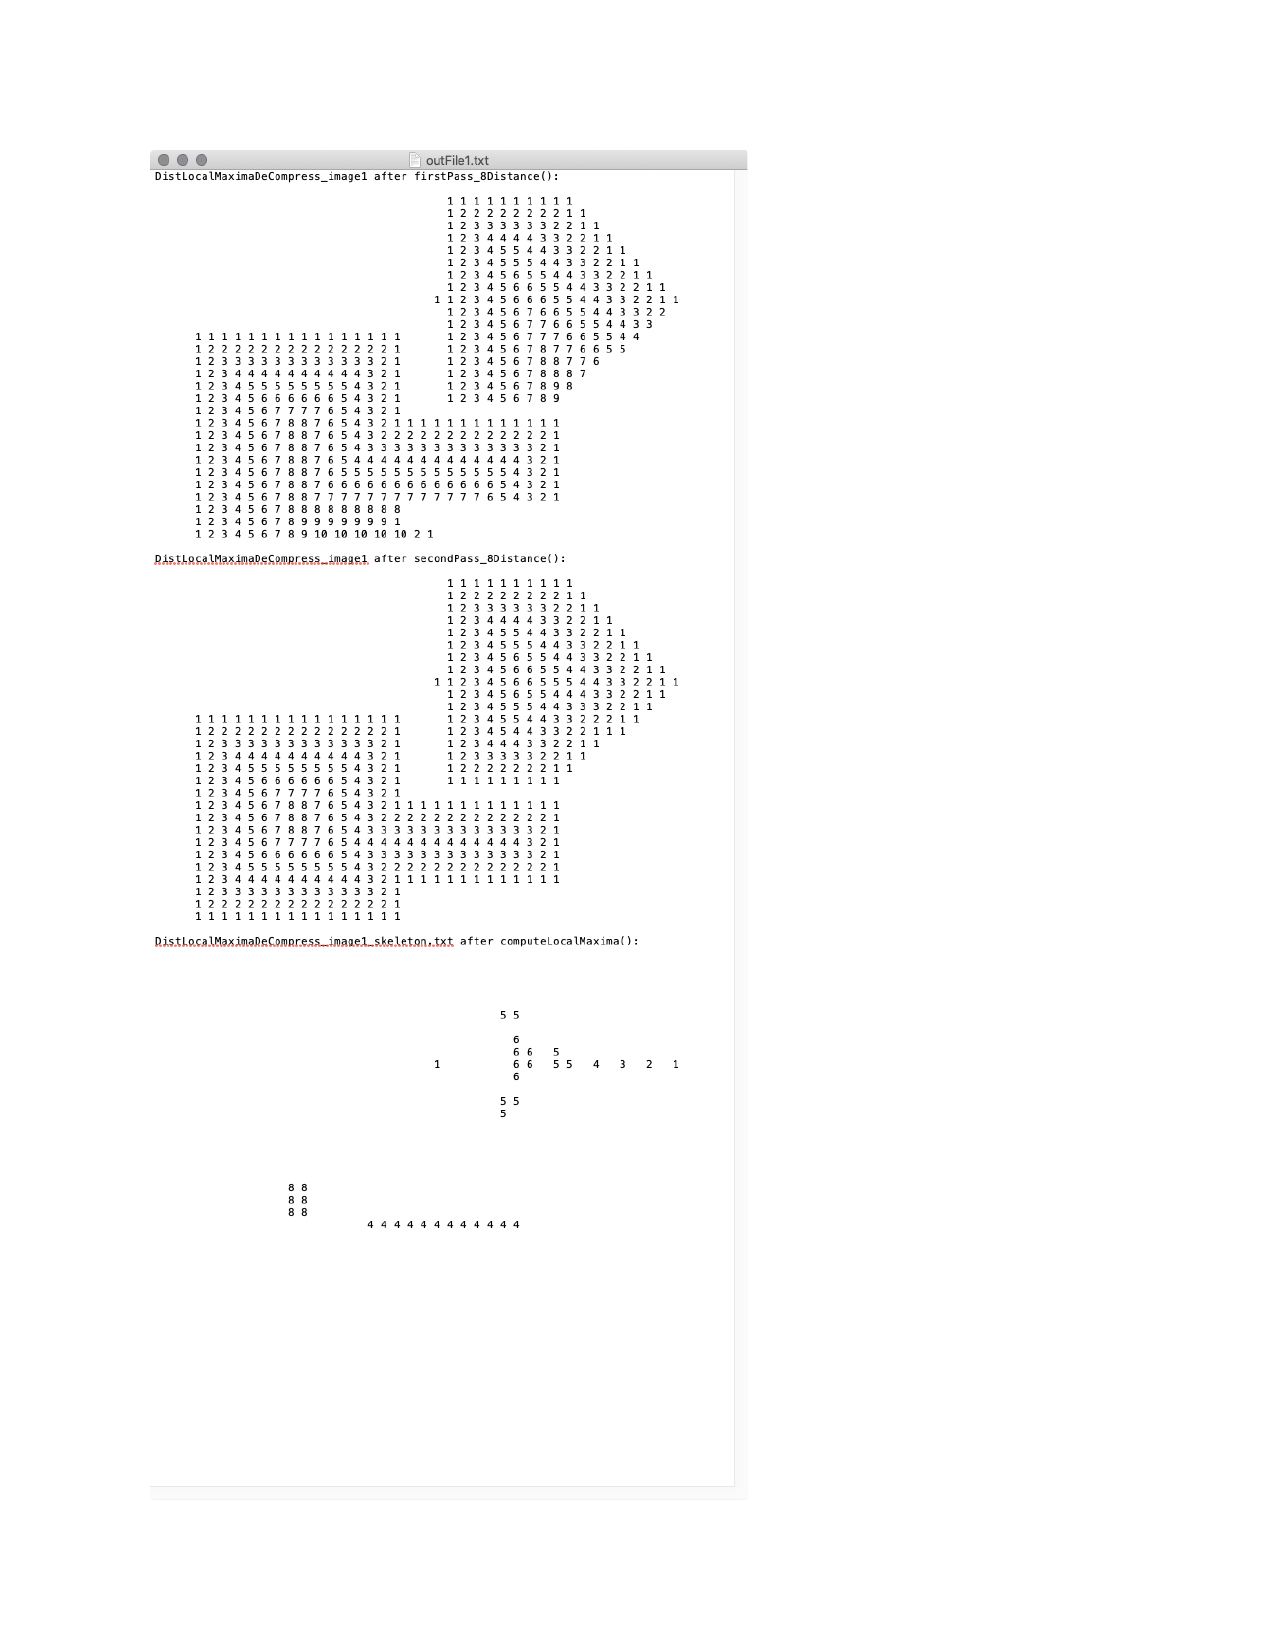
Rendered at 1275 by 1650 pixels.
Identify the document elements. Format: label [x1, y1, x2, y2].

picture [150, 150, 748, 1500]
